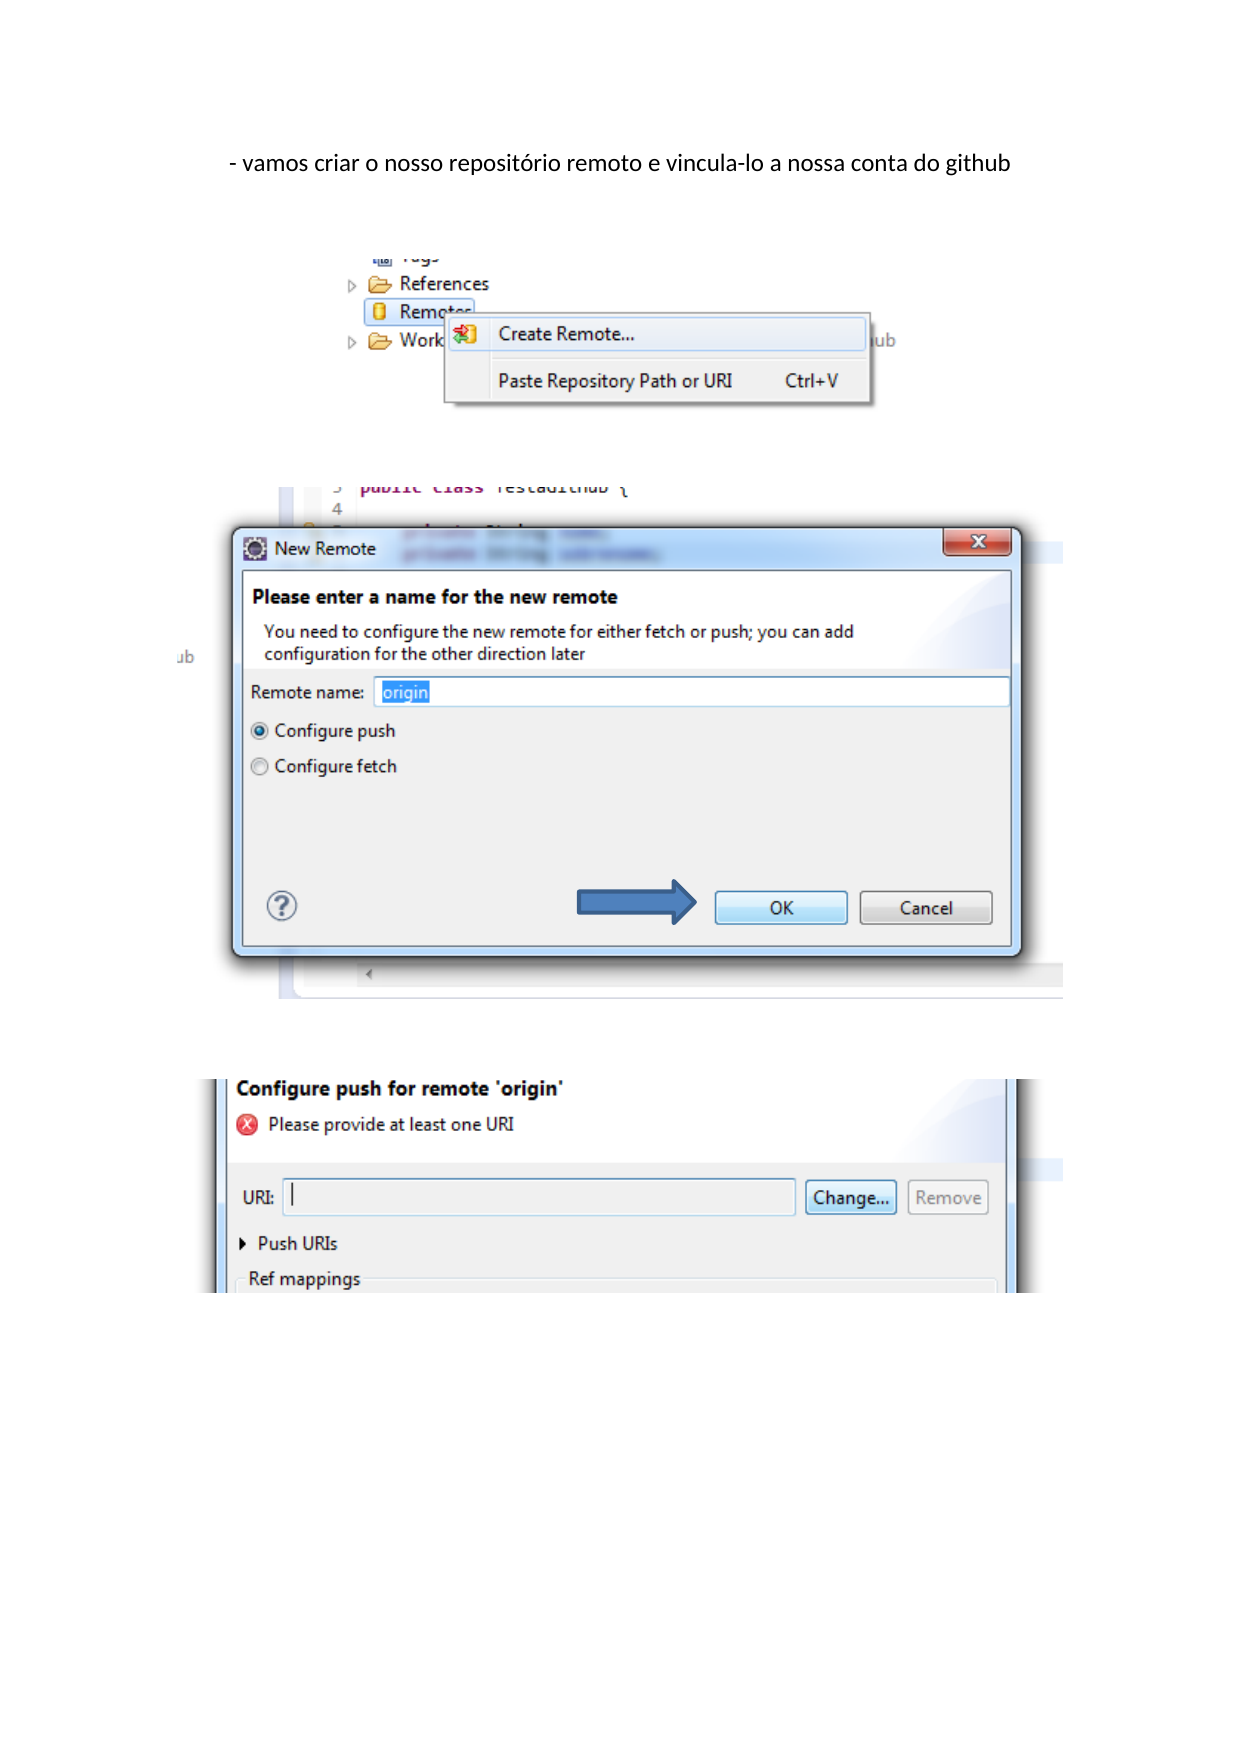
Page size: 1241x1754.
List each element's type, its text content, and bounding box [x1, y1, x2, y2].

text - vamos criar o nosso repositório remoto e vincula-lo a nossa conta do github [177, 148, 1063, 178]
picture [303, 259, 937, 463]
picture [177, 1079, 1063, 1293]
picture [177, 487, 1063, 999]
